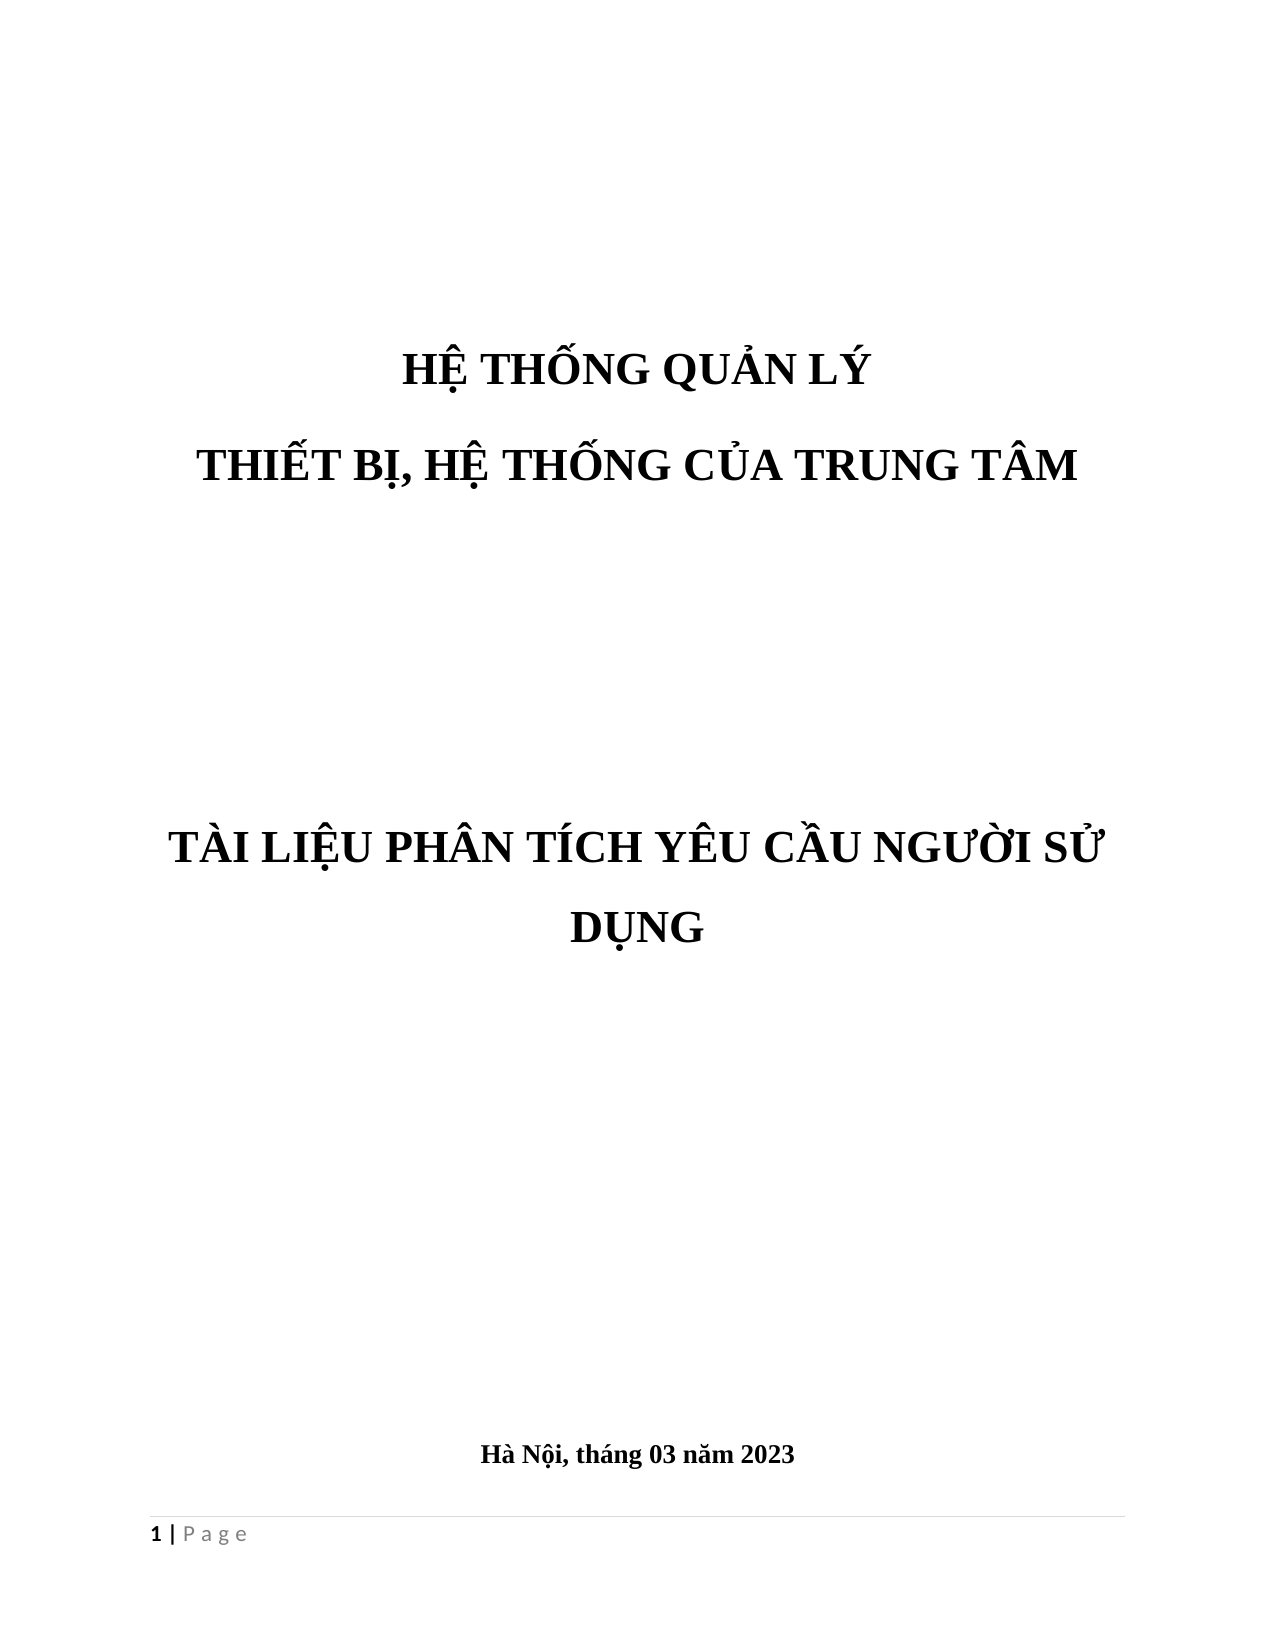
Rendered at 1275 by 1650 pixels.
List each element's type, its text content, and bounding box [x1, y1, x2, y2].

text HỆ THỐNG QUẢN LÝ [150, 341, 1125, 394]
text TÀI LIỆU PHÂN TÍCH YÊU CẦU NGƯỜI SỬ DỤNG [150, 820, 1125, 952]
text THIẾT BỊ, HỆ THỐNG CỦA TRUNG TÂM [150, 437, 1125, 490]
text Hà Nội, tháng 03 năm 2023 [150, 1438, 1125, 1469]
